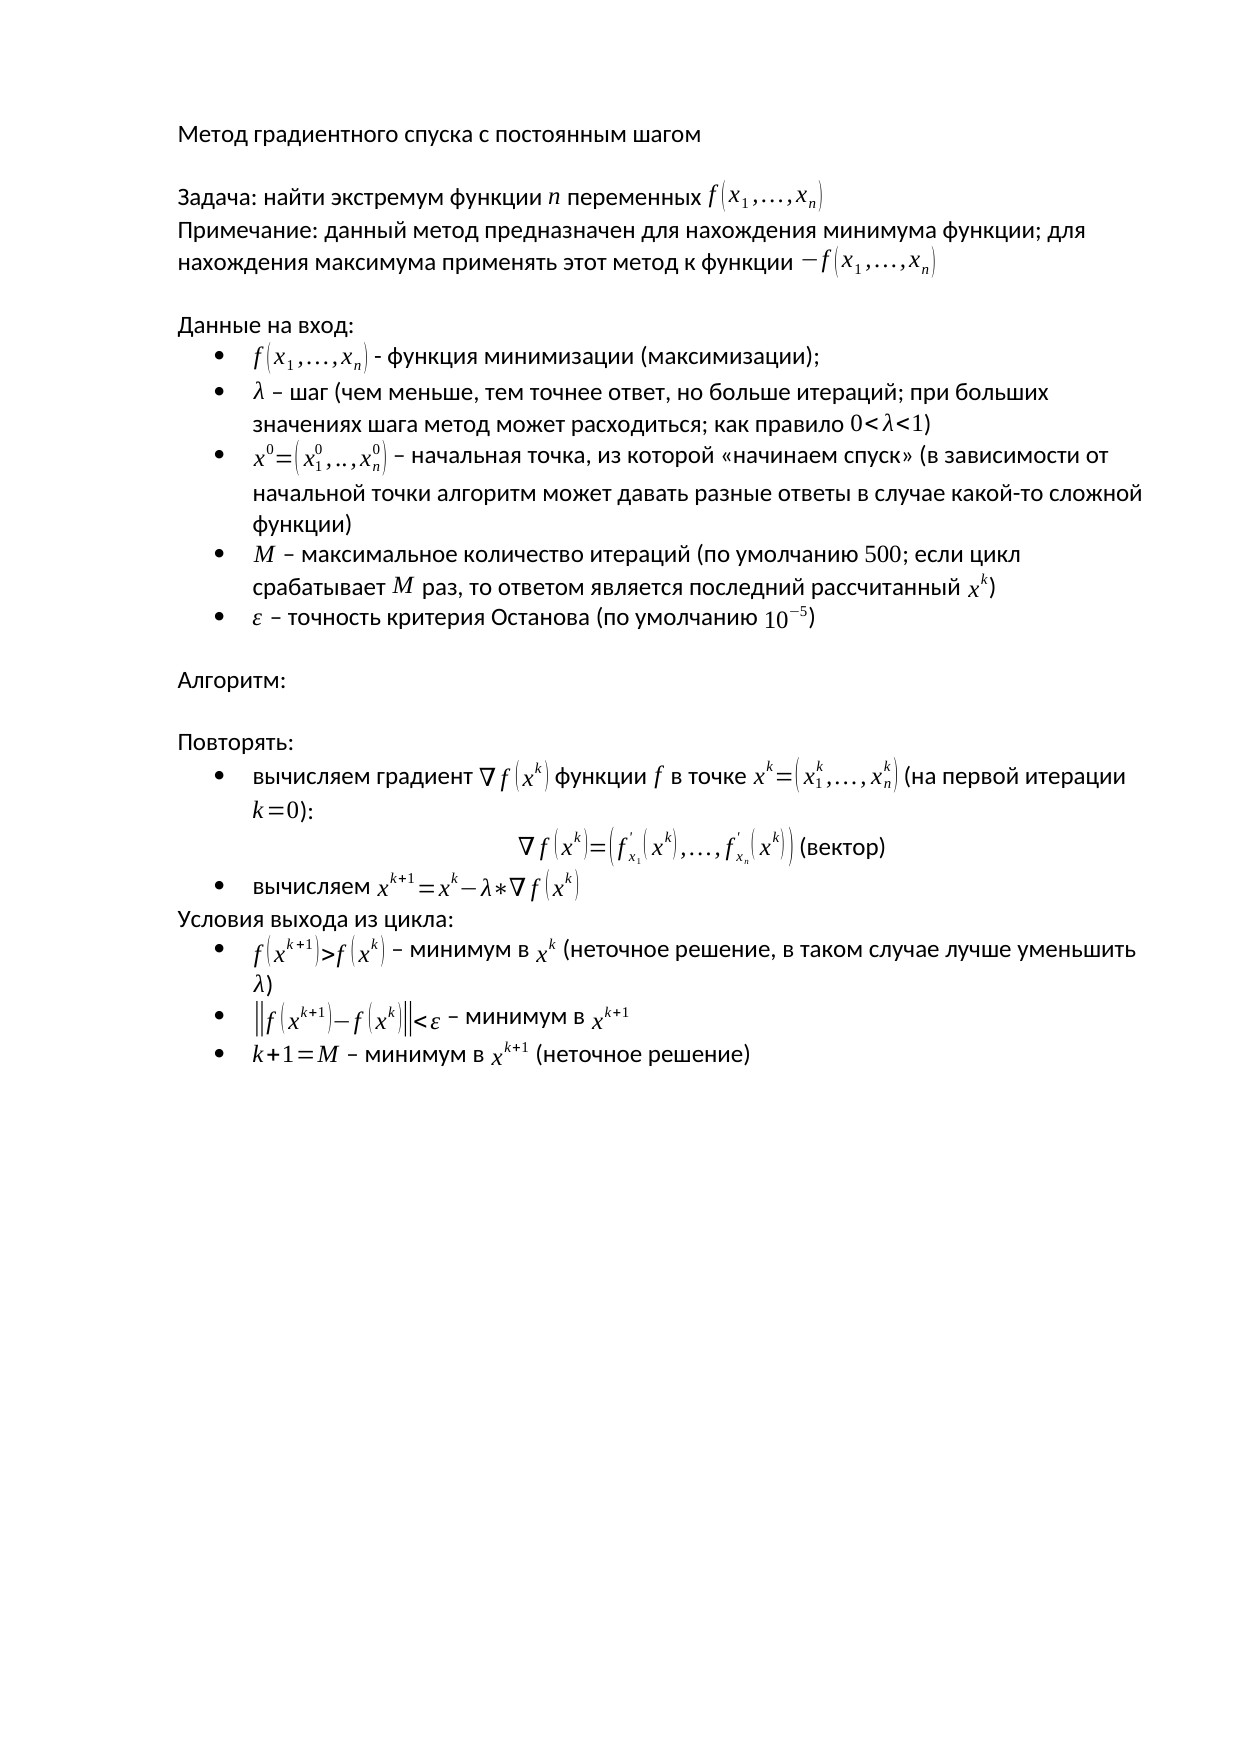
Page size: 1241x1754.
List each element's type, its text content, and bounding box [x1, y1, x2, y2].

list – шаг (чем меньше, тем точнее ответ, но больше итераций; при больших значениях шага метод может расходиться; как правило ) [215, 376, 1152, 438]
list (вектор) [252, 825, 1152, 868]
text Алгоритм: [177, 664, 1152, 695]
list – точность критерия Останова (по умолчанию ) [215, 602, 1152, 634]
text Примечание: данный метод предназначен для нахождения минимума функции; для нахождения максимума применять этот метод к функции [177, 214, 1152, 279]
list – начальная точка, из которой «начинаем спуск» (в зависимости от начальной точки алгоритм может давать разные ответы в случае какой-то сложной функции) [215, 438, 1152, 538]
list вычисляем градиент функции в точке (на первой итерации ): [215, 756, 1152, 825]
list - функция минимизации (максимизации); [215, 340, 1152, 376]
text Условия выхода из цикла: [177, 903, 1152, 933]
list – минимум в [215, 1000, 1152, 1038]
list – максимальное количество итераций (по умолчанию ; если цикл срабатывает раз, то ответом является последний рассчитанный ) [215, 538, 1152, 602]
text Метод градиентного спуска с постоянным шагом [177, 118, 1152, 149]
text Данные на вход: [177, 309, 1152, 340]
list – минимум в (неточное решение, в таком случае лучше уменьшить ) [215, 933, 1152, 1000]
text Повторять: [177, 726, 1152, 756]
list – минимум в (неточное решение) [215, 1038, 1152, 1070]
text Задача: найти экстремум функции переменных [177, 179, 1152, 214]
list вычисляем [215, 868, 1152, 903]
